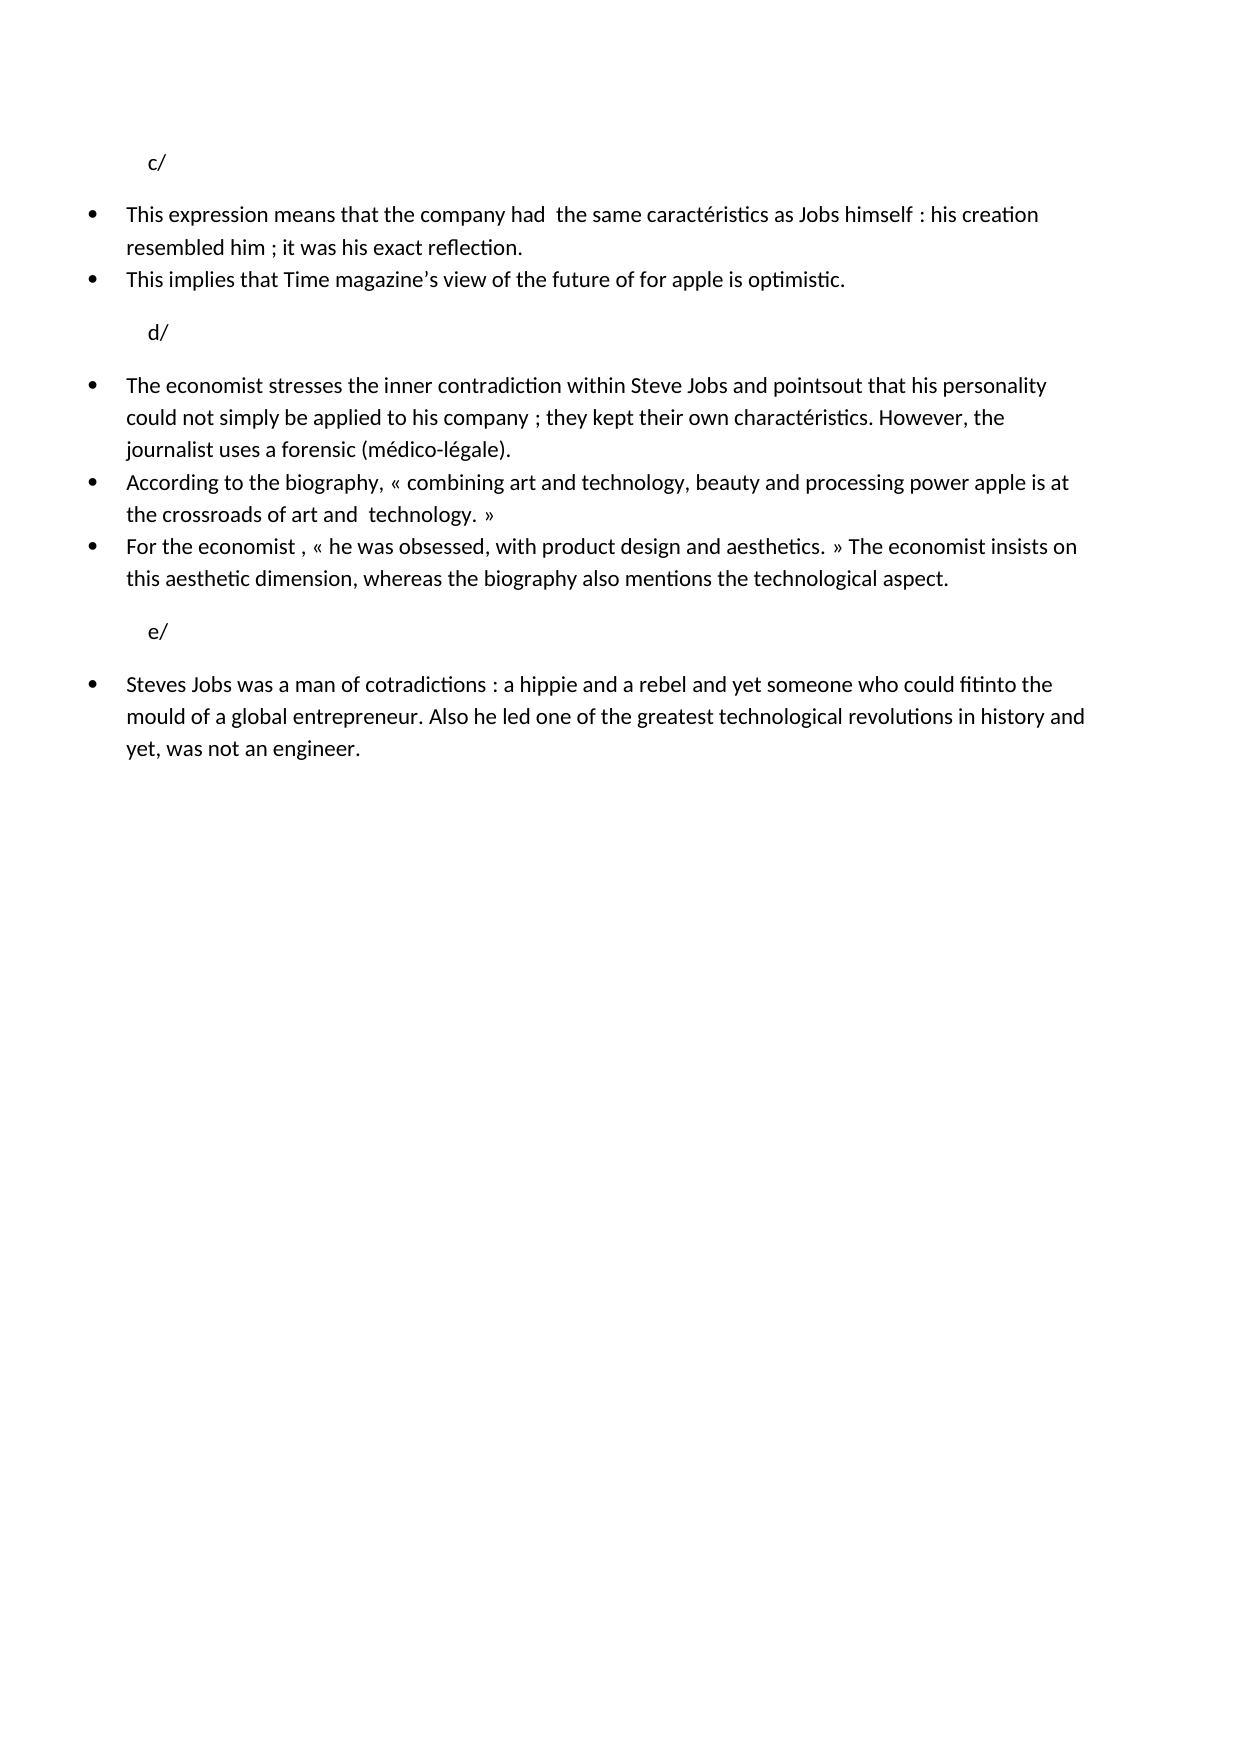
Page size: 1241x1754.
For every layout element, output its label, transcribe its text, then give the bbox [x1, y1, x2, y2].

text c/ [148, 148, 1093, 176]
text e/ [148, 617, 1093, 645]
list This implies that Time magazine’s view of the future of for apple is optimistic. [88, 265, 1093, 293]
list For the economist , « he was obsessed, with product design and aesthetics. » The economist insists on this aesthetic dimension, whereas the biography also mentions the technological aspect. [88, 532, 1093, 592]
text d/ [148, 318, 1093, 346]
list According to the biography, « combining art and technology, beauty and processing power apple is at the crossroads of art and technology. » [88, 468, 1093, 528]
list The economist stresses the inner contradiction within Steve Jobs and pointsout that his personality could not simply be applied to his company ; they kept their own charactéristics. However, the journalist uses a forensic (médico-légale). [88, 371, 1093, 463]
list This expression means that the company had the same caractéristics as Jobs himself : his creation resembled him ; it was his exact reflection. [88, 201, 1093, 261]
list Steves Jobs was a man of cotradictions : a hippie and a rebel and yet someone who could fitinto the mould of a global entrepreneur. Also he led one of the greatest technological revolutions in history and yet, was not an engineer. [88, 670, 1093, 763]
